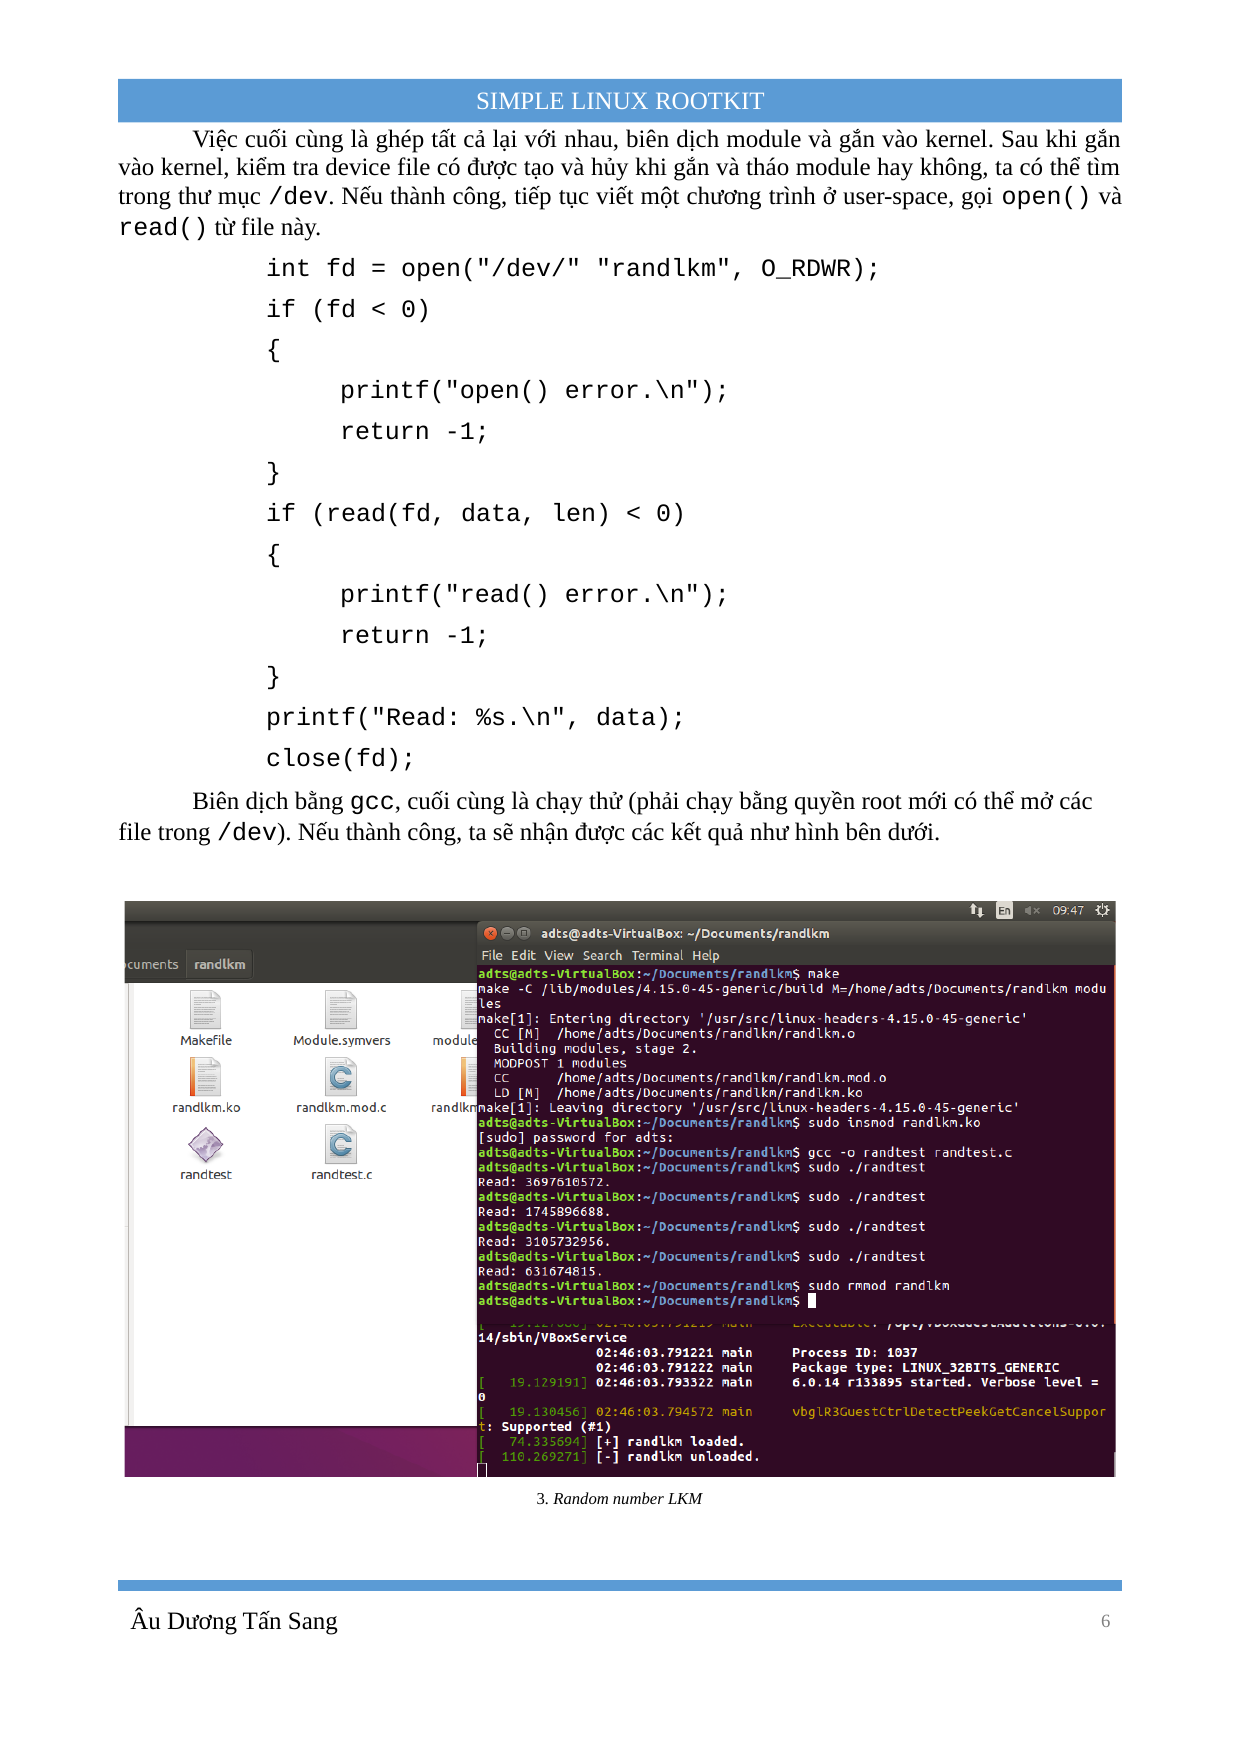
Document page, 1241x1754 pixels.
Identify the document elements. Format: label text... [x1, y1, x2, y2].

text printf("read() error.\n"); [266, 582, 1122, 610]
text } [192, 664, 1122, 692]
text close(fd); [192, 745, 1122, 774]
text Biên dịch bằng gcc, cuối cùng là chạy thử (phải chạy bằng quyền root mới có thể mở các file trong /dev). Nếu thành công, ta sẽ nhận được các kết quả như hình bên dưới. [118, 786, 1122, 848]
text return -1; [266, 419, 1122, 447]
text if (read(fd, data, len) < 0) [192, 500, 1122, 529]
text if (fd < 0) [192, 296, 1122, 324]
text } [192, 459, 1122, 488]
text Việc cuối cùng là ghép tất cả lại với nhau, biên dịch module và gắn vào kernel. Sau khi gắn vào kernel, kiểm tra device file có được tạo và hủy khi gắn và tháo module hay không, ta có thể tìm trong thư mục /dev. Nếu thành công, tiếp tục viết một chương trình ở user-space, gọi open() và read() từ file này. [118, 123, 1122, 243]
text printf("Read: %s.\n", data); [192, 704, 1122, 733]
text int fd = open("/dev/" "randlkm", O_RDWR); [192, 255, 1122, 284]
text { [192, 541, 1122, 569]
text 3. Random number LKM [118, 1489, 1122, 1508]
text return -1; [266, 623, 1122, 651]
picture [124, 901, 1116, 1477]
text { [192, 337, 1122, 365]
text printf("open() error.\n"); [266, 378, 1122, 406]
